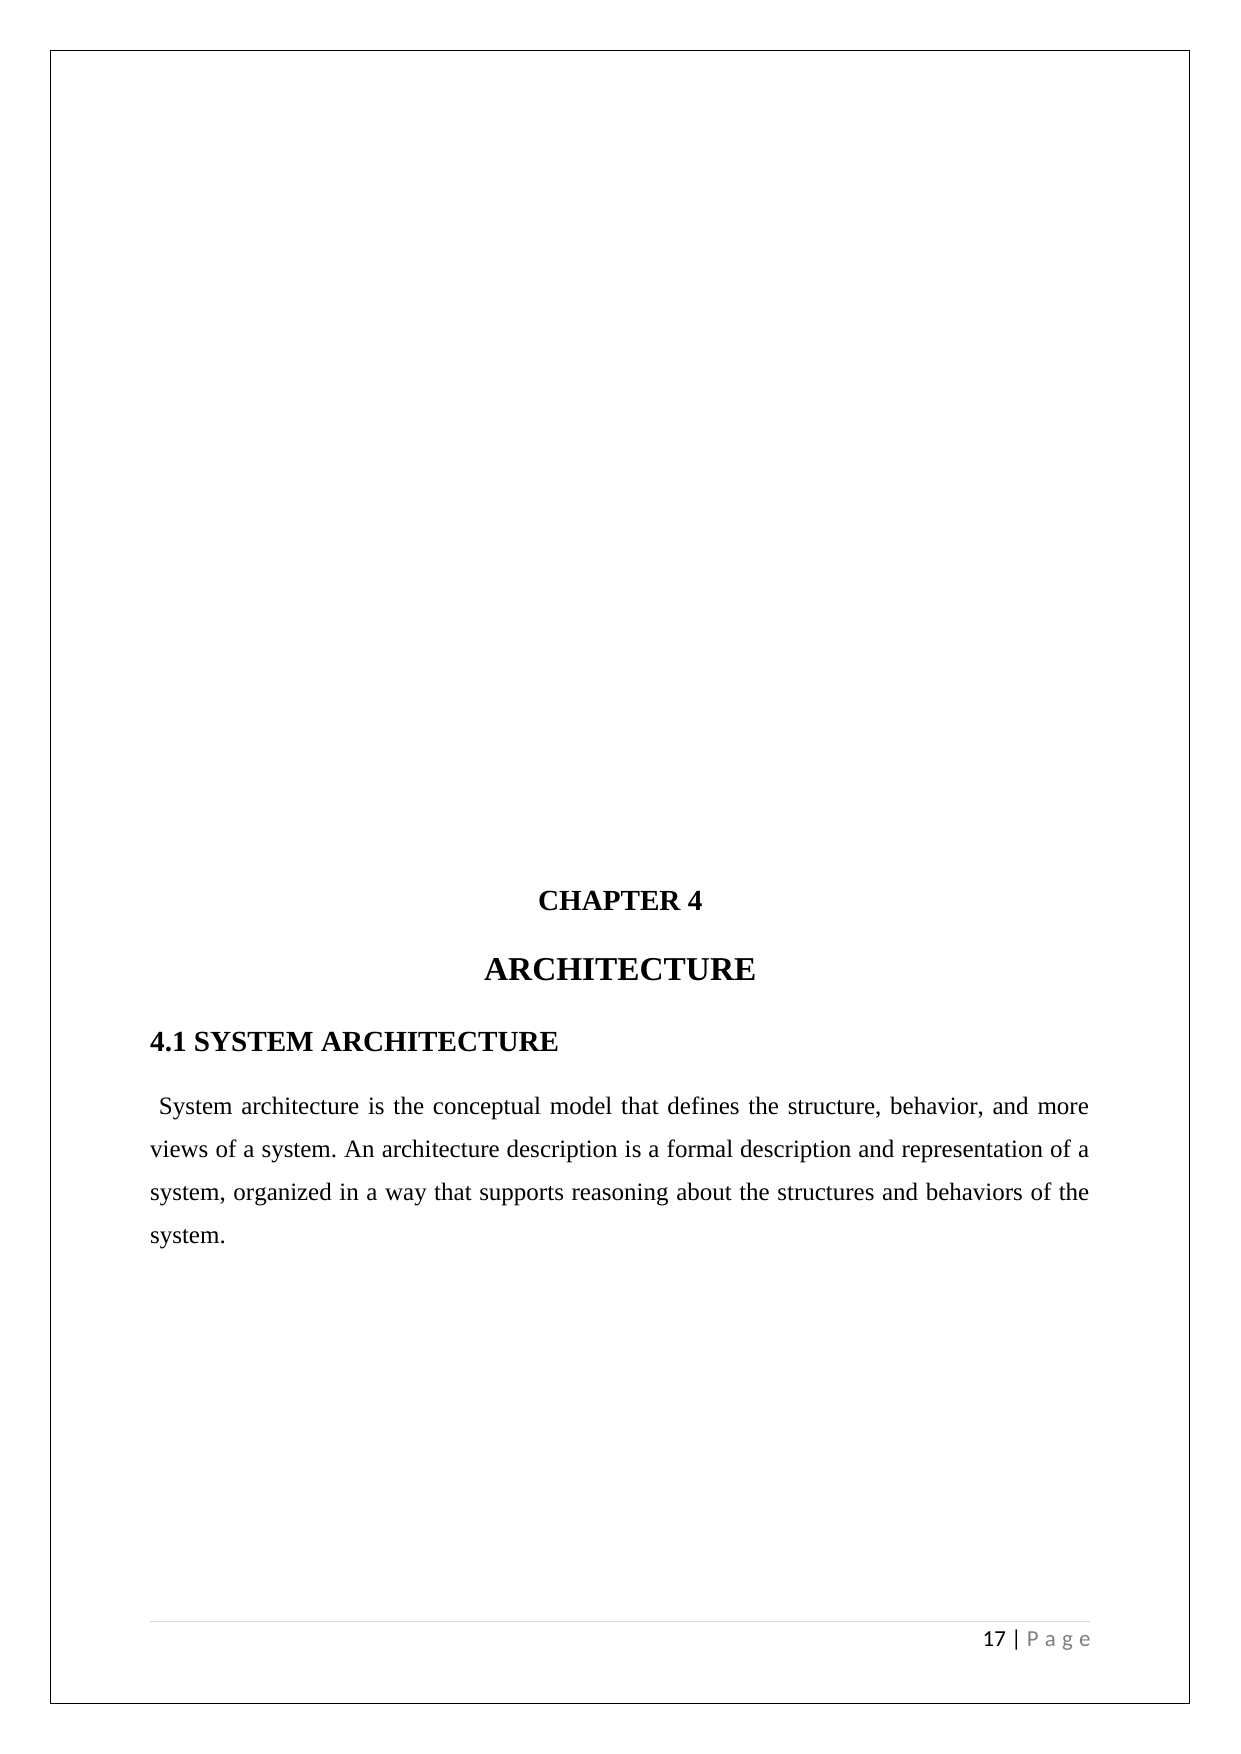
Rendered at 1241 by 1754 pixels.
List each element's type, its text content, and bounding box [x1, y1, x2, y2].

text ARCHITECTURE [150, 949, 1090, 988]
text 4.1 SYSTEM ARCHITECTURE [150, 1024, 1090, 1057]
text System architecture is the conceptual model that defines the structure, behavior, and more views of a system. An architecture description is a formal description and representation of a system, organized in a way that supports reasoning about the structures and behaviors of the system. [150, 1091, 1090, 1249]
text CHAPTER 4 [150, 883, 1090, 916]
